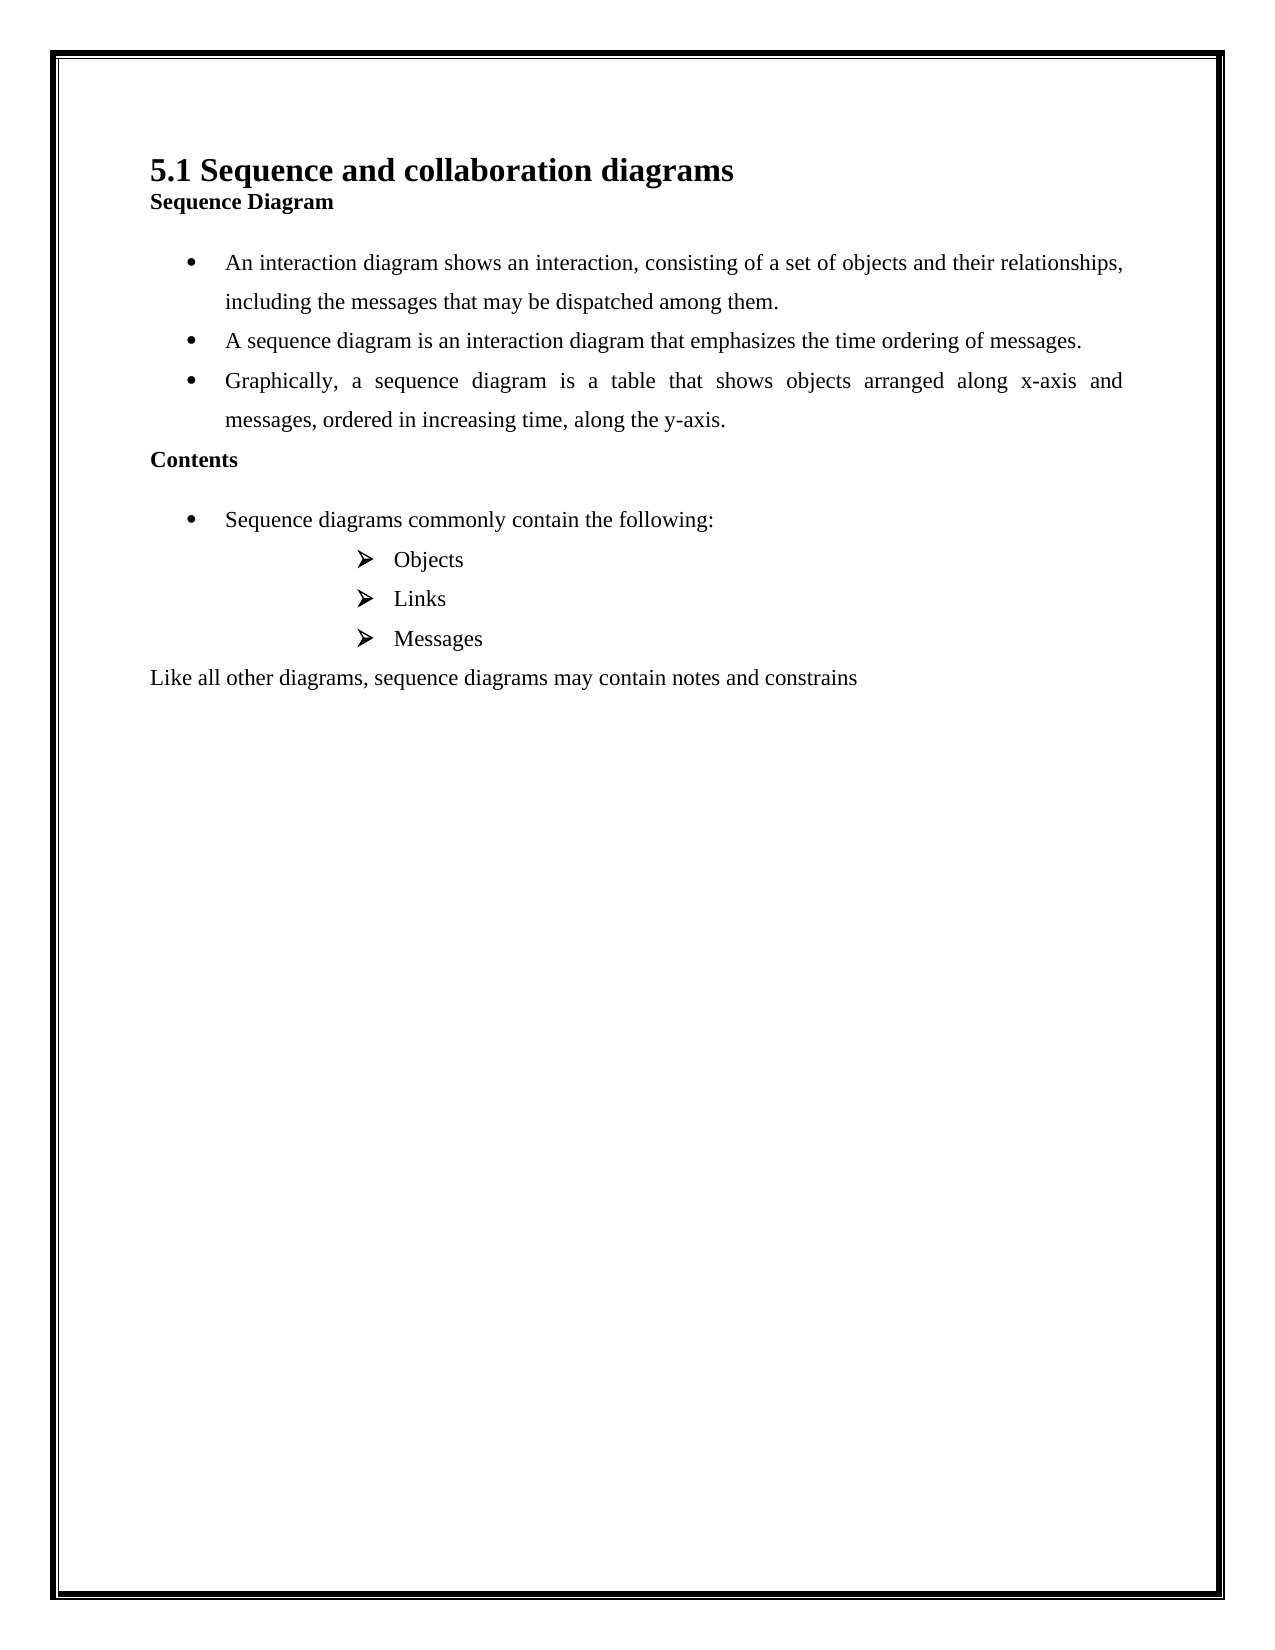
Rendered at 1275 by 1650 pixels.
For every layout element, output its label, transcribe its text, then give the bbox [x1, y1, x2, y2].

list Graphically, a sequence diagram is a table that shows objects arranged along x-axis and messages, ordered in increasing time, along the y-axis. [187, 367, 1125, 433]
list Links [356, 585, 1125, 612]
list A sequence diagram is an interaction diagram that emphasizes the time ordering of messages. [187, 328, 1125, 354]
list Objects [356, 546, 1125, 572]
text Contents [150, 446, 1125, 472]
subtitle 5.1 Sequence and collaboration diagrams [150, 150, 1125, 188]
list Sequence diagrams commonly contain the following: [187, 506, 1125, 533]
list An interaction diagram shows an interaction, consisting of a set of objects and their relationships, including the messages that may be dispatched among them. [187, 249, 1125, 314]
text Sequence Diagram [150, 188, 1125, 215]
text Like all other diagrams, sequence diagrams may contain notes and constrains [150, 664, 1125, 691]
list Messages [356, 625, 1125, 651]
